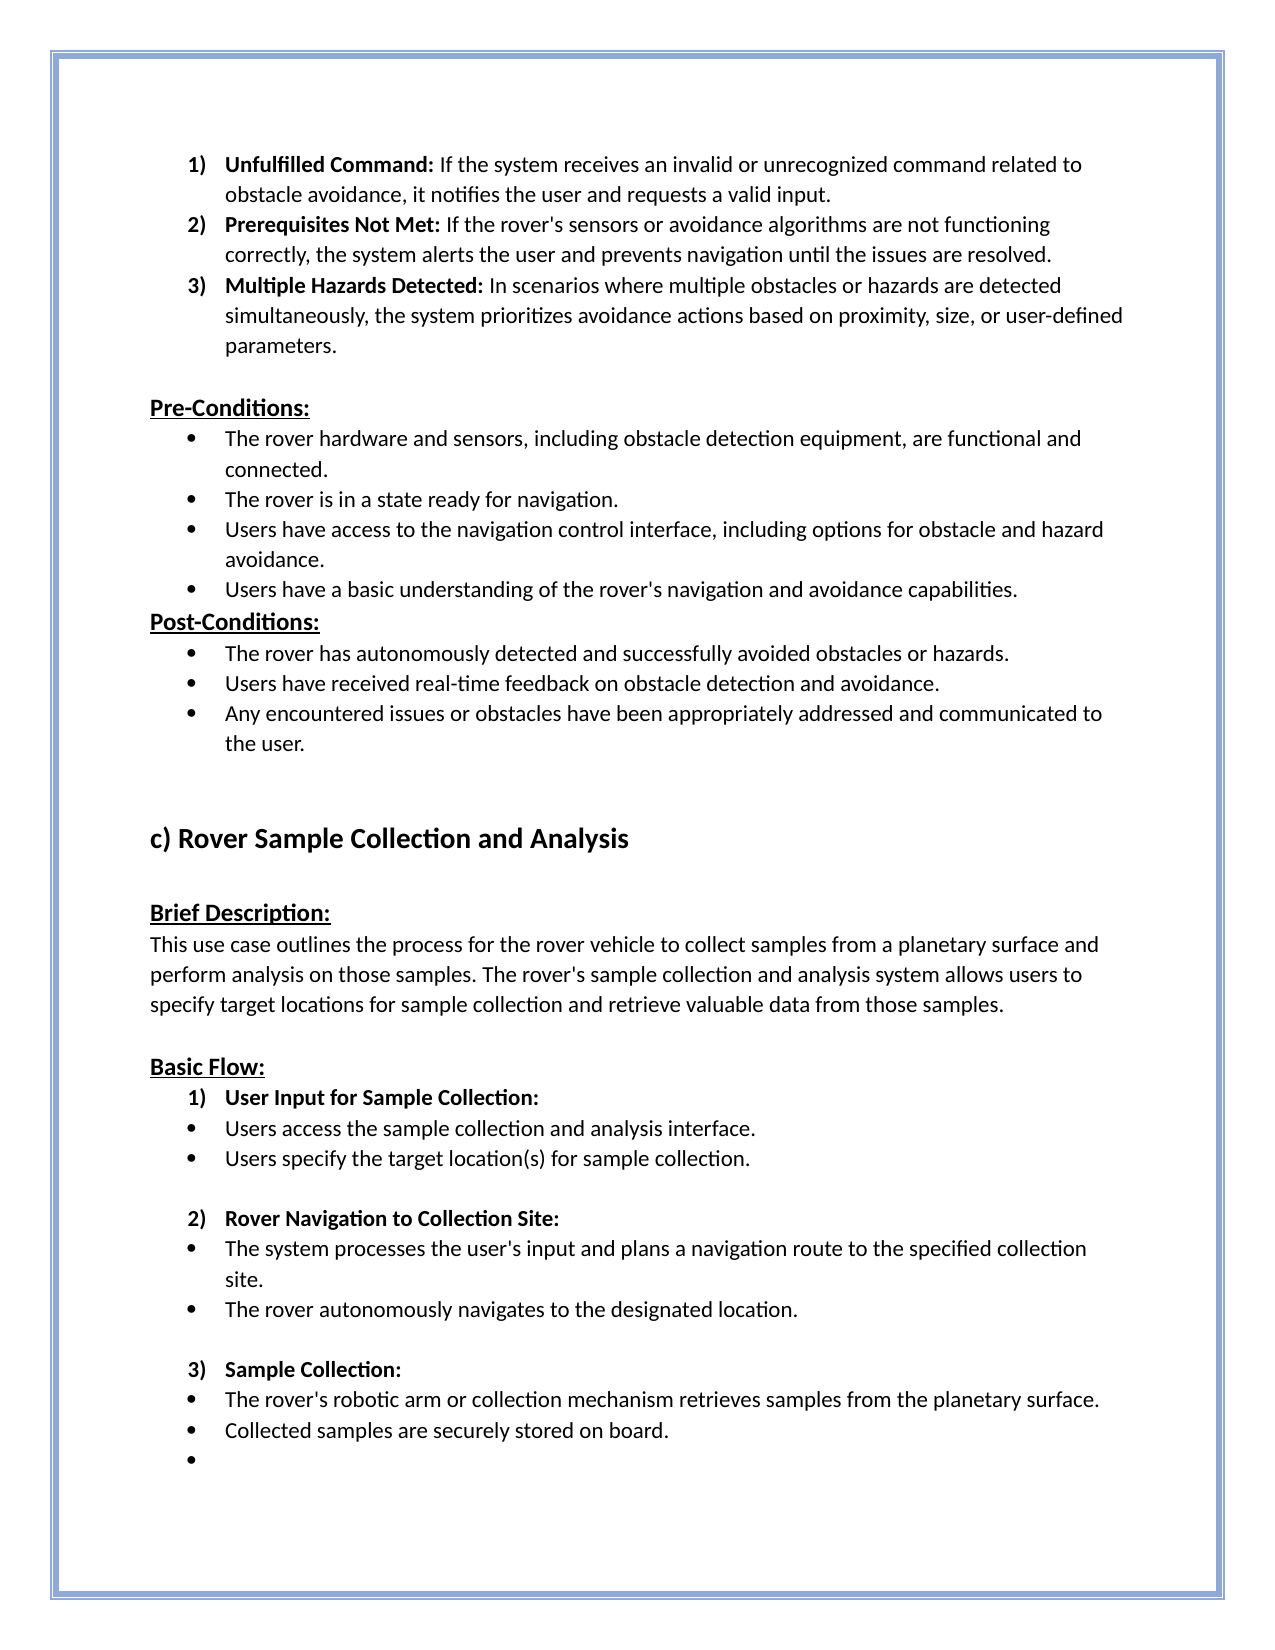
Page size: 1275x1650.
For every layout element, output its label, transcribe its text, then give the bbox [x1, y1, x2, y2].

text c) Rover Sample Collection and Analysis [150, 820, 1125, 856]
text Pre-Conditions: [150, 392, 1125, 422]
list The rover has autonomously detected and successfully avoided obstacles or hazards. [187, 639, 1125, 667]
list Prerequisites Not Met: If the rover's sensors or avoidance algorithms are not functioning correctly, the system alerts the user and prevents navigation until the issues are resolved. [187, 210, 1125, 269]
list Users access the sample collection and analysis interface. [187, 1114, 1125, 1142]
list Users specify the target location(s) for sample collection. [187, 1144, 1125, 1172]
list Users have received real-time feedback on obstacle detection and avoidance. [187, 669, 1125, 697]
list The rover's robotic arm or collection mechanism retrieves samples from the planetary surface. [187, 1386, 1125, 1414]
list Sample Collection: [187, 1355, 1125, 1383]
list Unfulfilled Command: If the system receives an invalid or unrecognized command related to obstacle avoidance, it notifies the user and requests a valid input. [187, 150, 1125, 208]
list Rover Navigation to Collection Site: [187, 1204, 1125, 1232]
list The system processes the user's input and plans a navigation route to the specified collection site. [187, 1234, 1125, 1293]
list User Input for Sample Collection: [187, 1083, 1125, 1112]
list Users have a basic understanding of the rover's navigation and avoidance capabilities. [187, 576, 1125, 604]
text Brief Description: [150, 897, 1125, 927]
list Collected samples are securely stored on board. [187, 1416, 1125, 1444]
text This use case outlines the process for the rover vehicle to collect samples from a planetary surface and perform analysis on those samples. The rover's sample collection and analysis system allows users to specify target locations for sample collection and retrieve valuable data from those samples. [150, 930, 1125, 1018]
list Any encountered issues or obstacles have been appropriately addressed and communicated to the user. [187, 699, 1125, 757]
list The rover is in a state ready for navigation. [187, 485, 1125, 513]
text Basic Flow: [150, 1051, 1125, 1081]
list Multiple Hazards Detected: In scenarios where multiple obstacles or hazards are detected simultaneously, the system prioritizes avoidance actions based on proximity, size, or user-defined parameters. [187, 271, 1125, 359]
list The rover autonomously navigates to the designated location. [187, 1295, 1125, 1323]
list Users have access to the navigation control interface, including options for obstacle and hazard avoidance. [187, 515, 1125, 573]
list The rover hardware and sensors, including obstacle detection equipment, are functional and connected. [187, 424, 1125, 483]
text Post-Conditions: [150, 606, 1125, 636]
